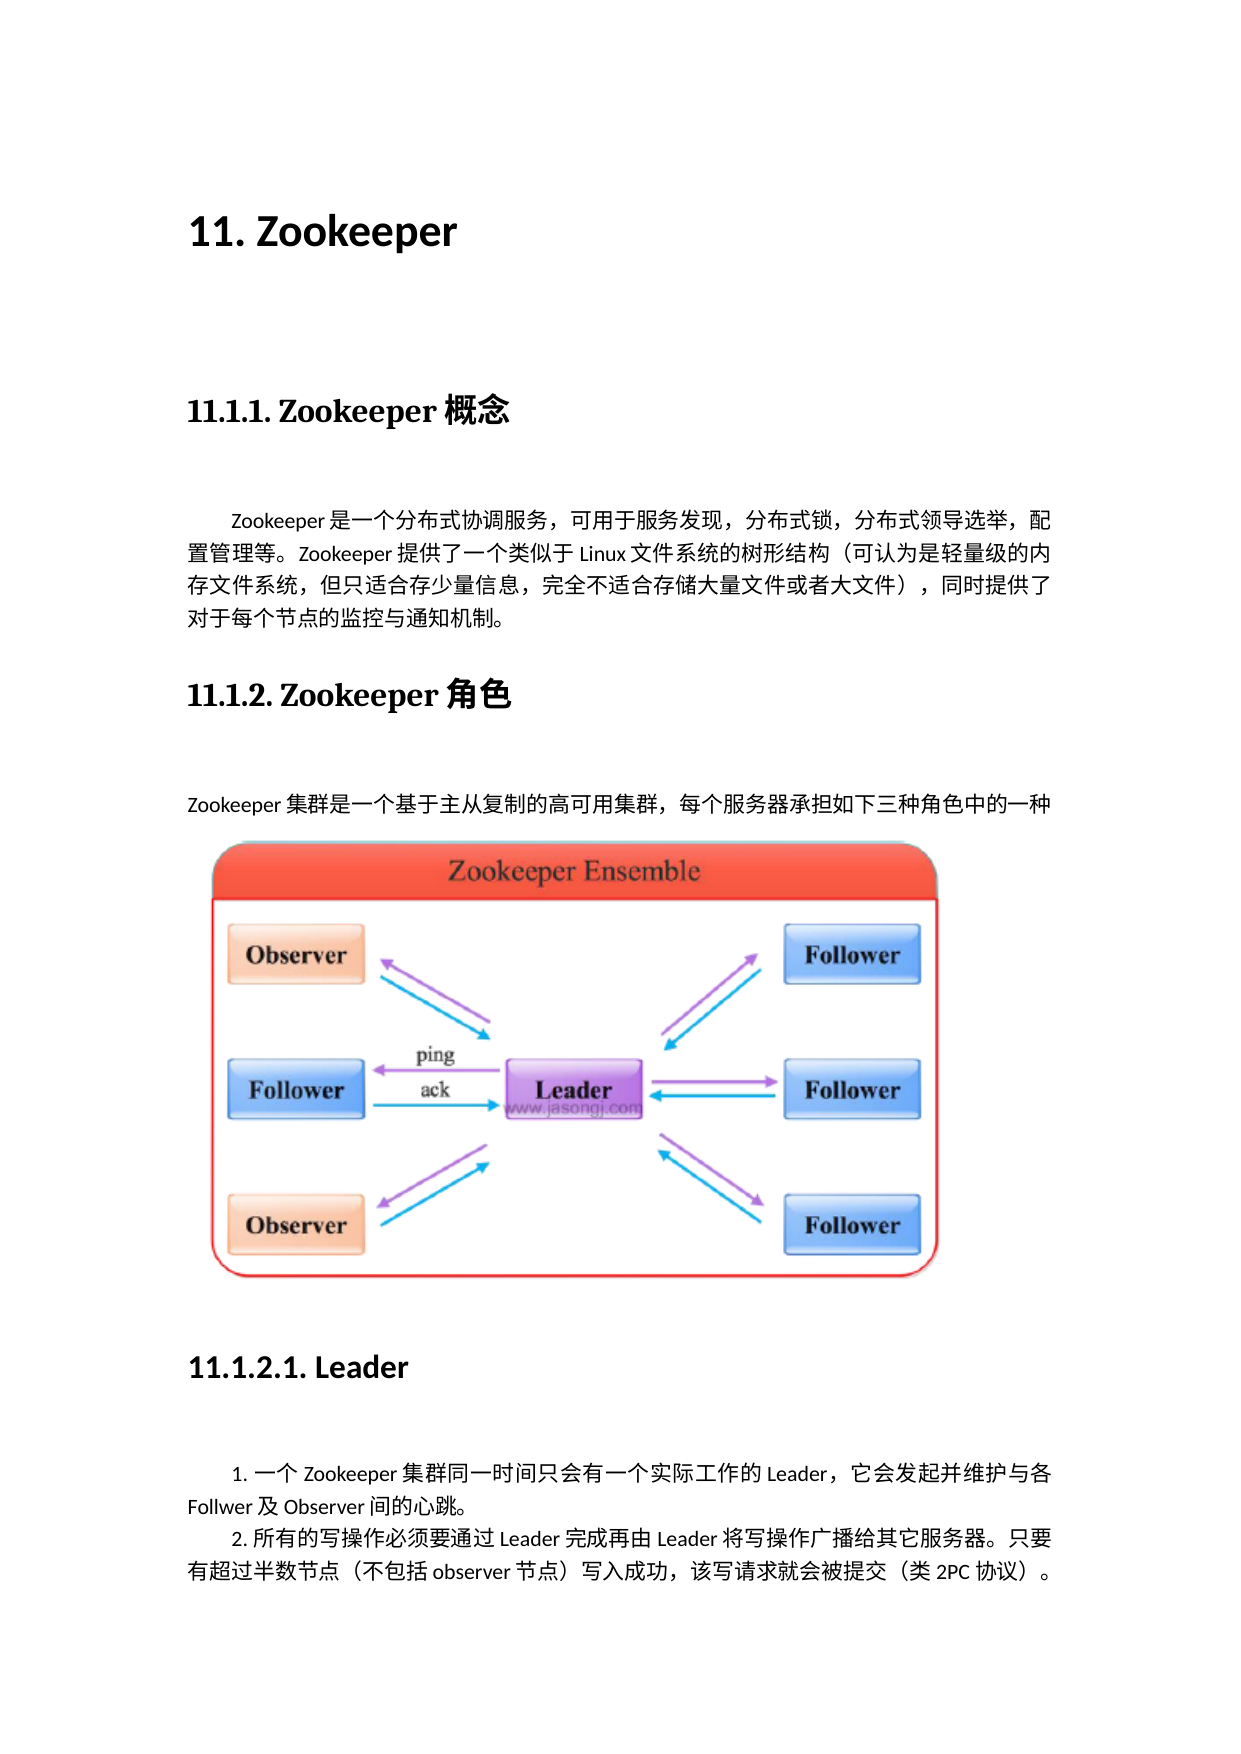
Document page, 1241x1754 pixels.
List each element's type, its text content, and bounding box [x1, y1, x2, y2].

text Zookeeper集群是一个基于主从复制的高可用集群，每个服务器承担如下三种角色中的一种 [187, 787, 1053, 819]
subtitle 11.1.2. Zookeeper角色 [187, 660, 1053, 725]
picture [187, 819, 948, 1287]
subtitle 11.1.1. Zookeeper概念 [187, 376, 1053, 441]
text 2. 所有的写操作必须要通过Leader完成再由Leader将写操作广播给其它服务器。只要有超过半数节点（不包括observer节点）写入成功，该写请求就会被提交（类 2PC 协议）。 [187, 1521, 1053, 1586]
text 1. 一个Zookeeper集群同一时间只会有一个实际工作的Leader，它会发起并维护与各Follwer及Observer间的心跳。 [187, 1456, 1053, 1521]
subtitle 11. Zookeeper [187, 197, 1053, 262]
text Zookeeper是一个分布式协调服务，可用于服务发现，分布式锁，分布式领导选举，配置管理等。Zookeeper提供了一个类似于Linux文件系统的树形结构（可认为是轻量级的内存文件系统，但只适合存少量信息，完全不适合存储大量文件或者大文件），同时提供了对于每个节点的监控与通知机制。 [187, 503, 1053, 633]
subtitle 11.1.2.1. Leader [187, 1334, 1053, 1399]
